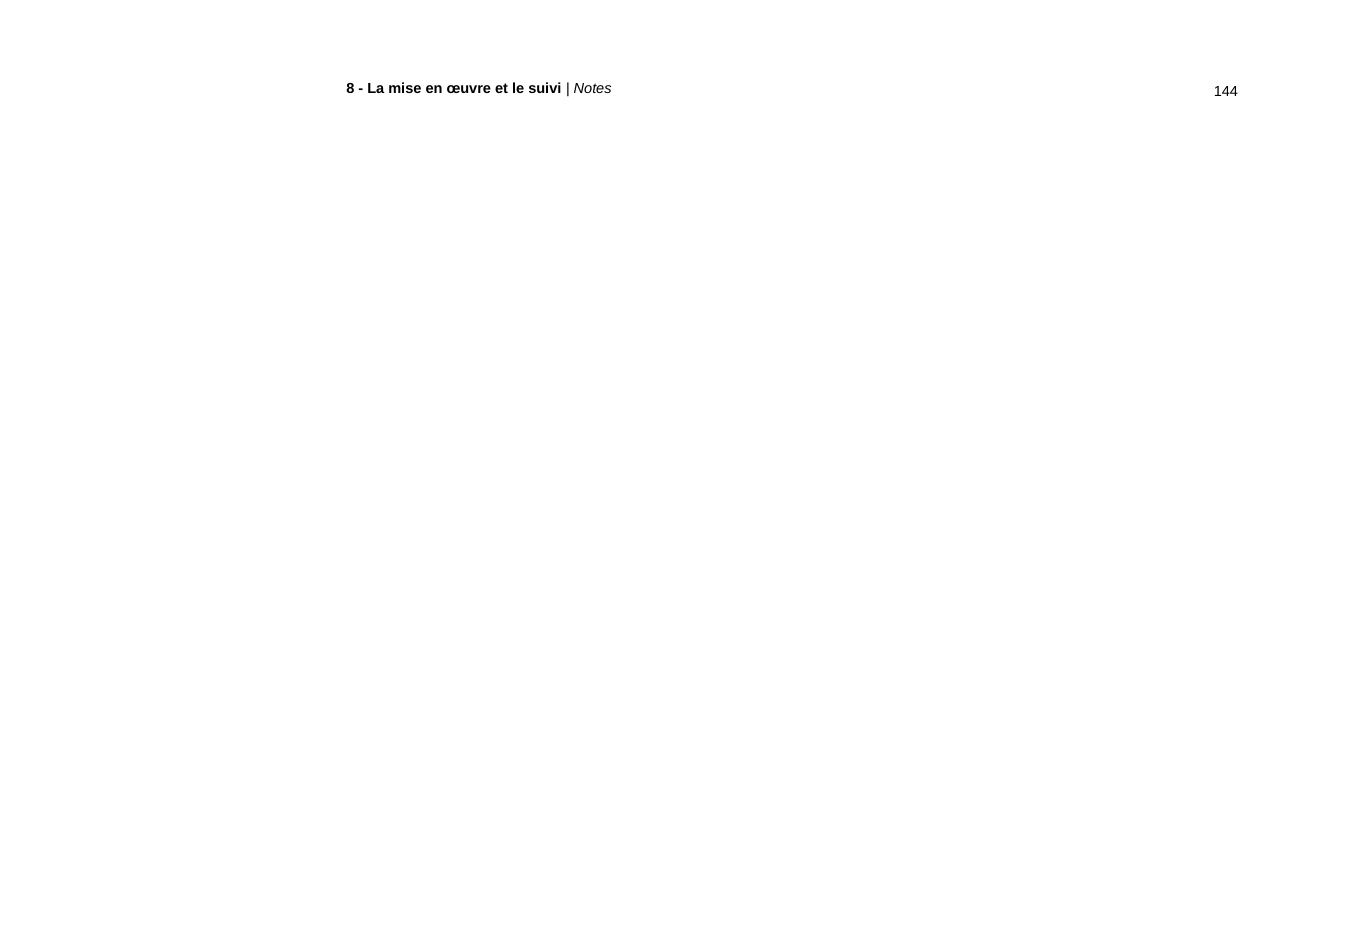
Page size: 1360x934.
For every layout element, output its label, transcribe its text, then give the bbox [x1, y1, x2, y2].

text 8 - La mise en œuvre et le suivi | Notes [346, 80, 651, 97]
